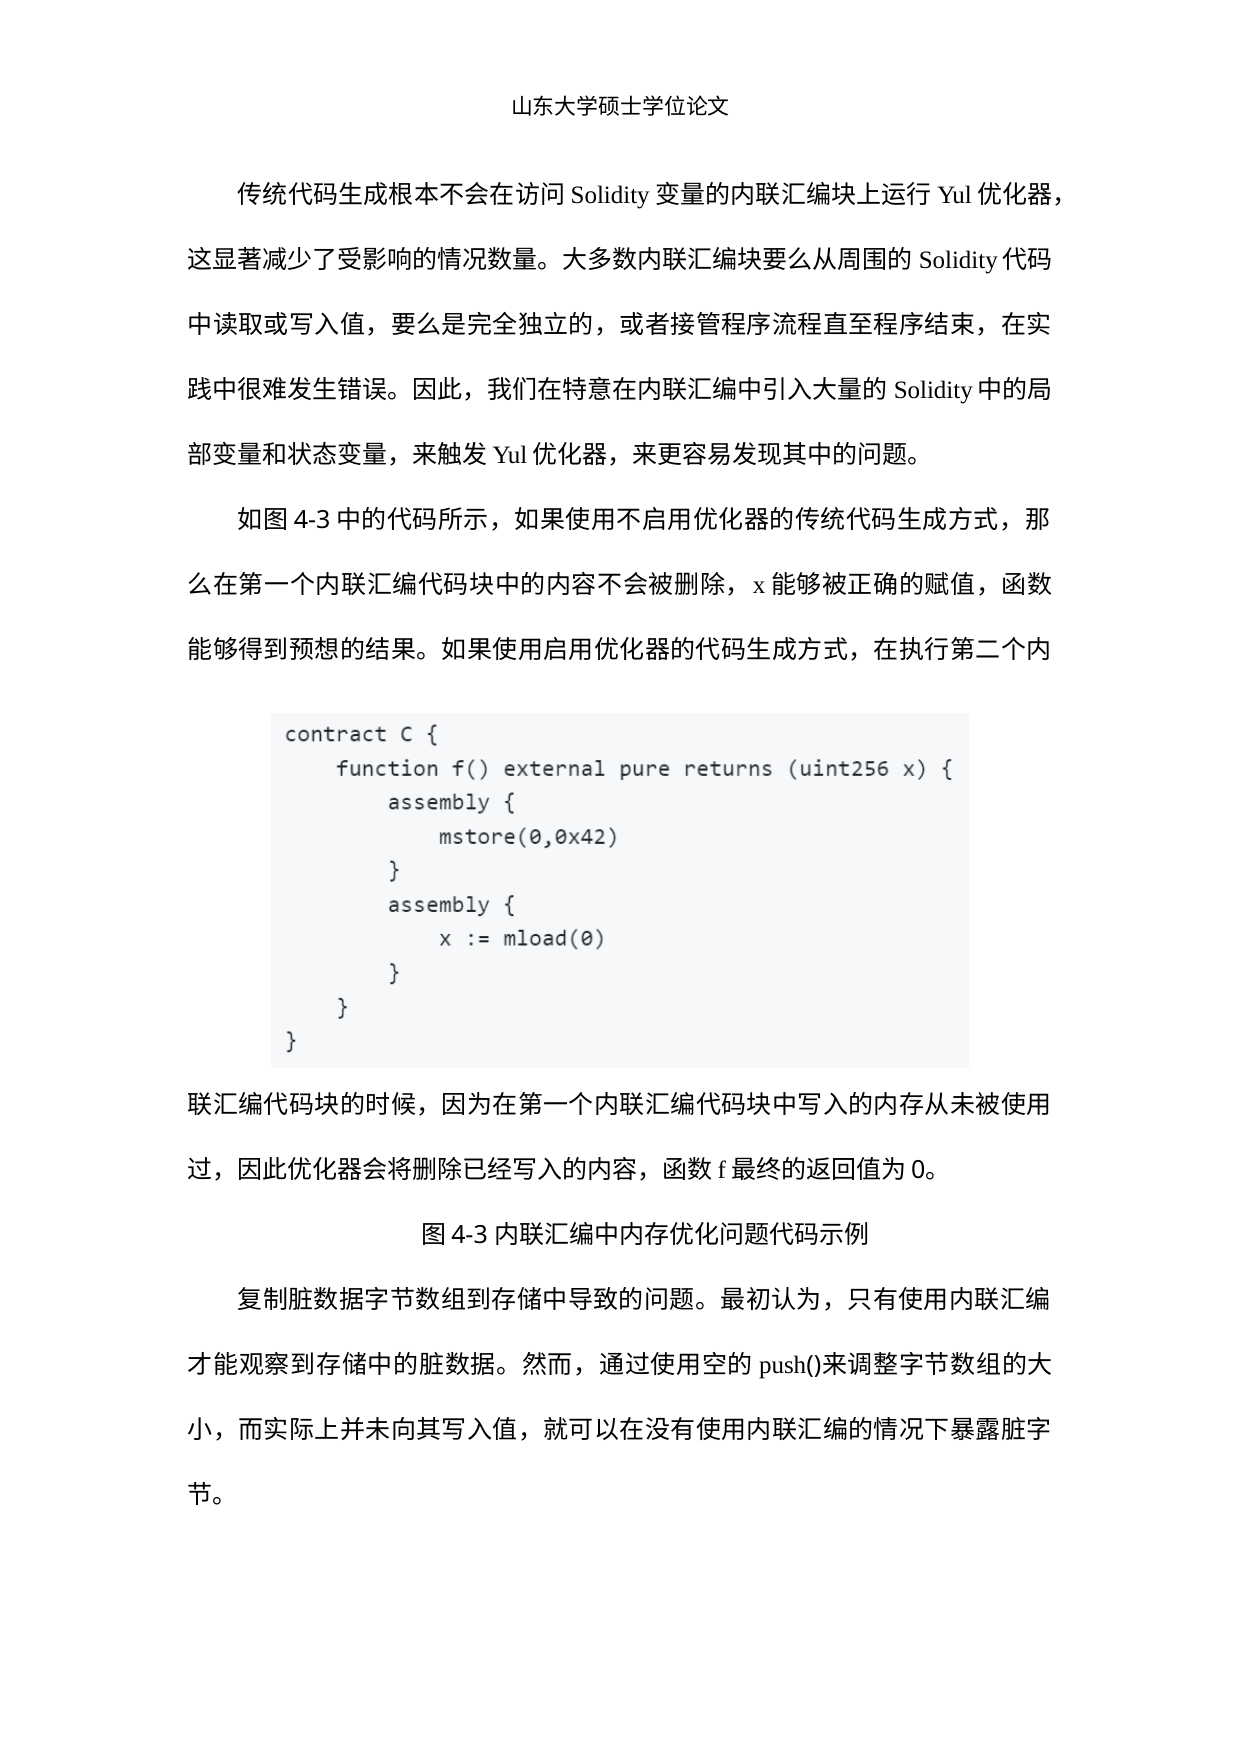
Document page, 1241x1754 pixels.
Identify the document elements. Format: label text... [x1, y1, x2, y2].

text 图4-3 内联汇编中内存优化问题代码示例 [187, 1200, 1053, 1265]
text 传统代码生成根本不会在访问Solidity变量的内联汇编块上运行Yul优化器，这显著减少了受影响的情况数量。大多数内联汇编块要么从周围的Solidity代码中读取或写入值，要么是完全独立的，或者接管程序流程直至程序结束，在实践中很难发生错误。因此，我们在特意在内联汇编中引入大量的Solidity中的局部变量和状态变量，来触发Yul优化器，来更容易发现其中的问题。 [187, 160, 1053, 485]
picture [271, 713, 970, 1068]
text 复制脏数据字节数组到存储中导致的问题。最初认为，只有使用内联汇编才能观察到存储中的脏数据。然而，通过使用空的push()来调整字节数组的大小，而实际上并未向其写入值，就可以在没有使用内联汇编的情况下暴露脏字节。 [187, 1265, 1053, 1525]
